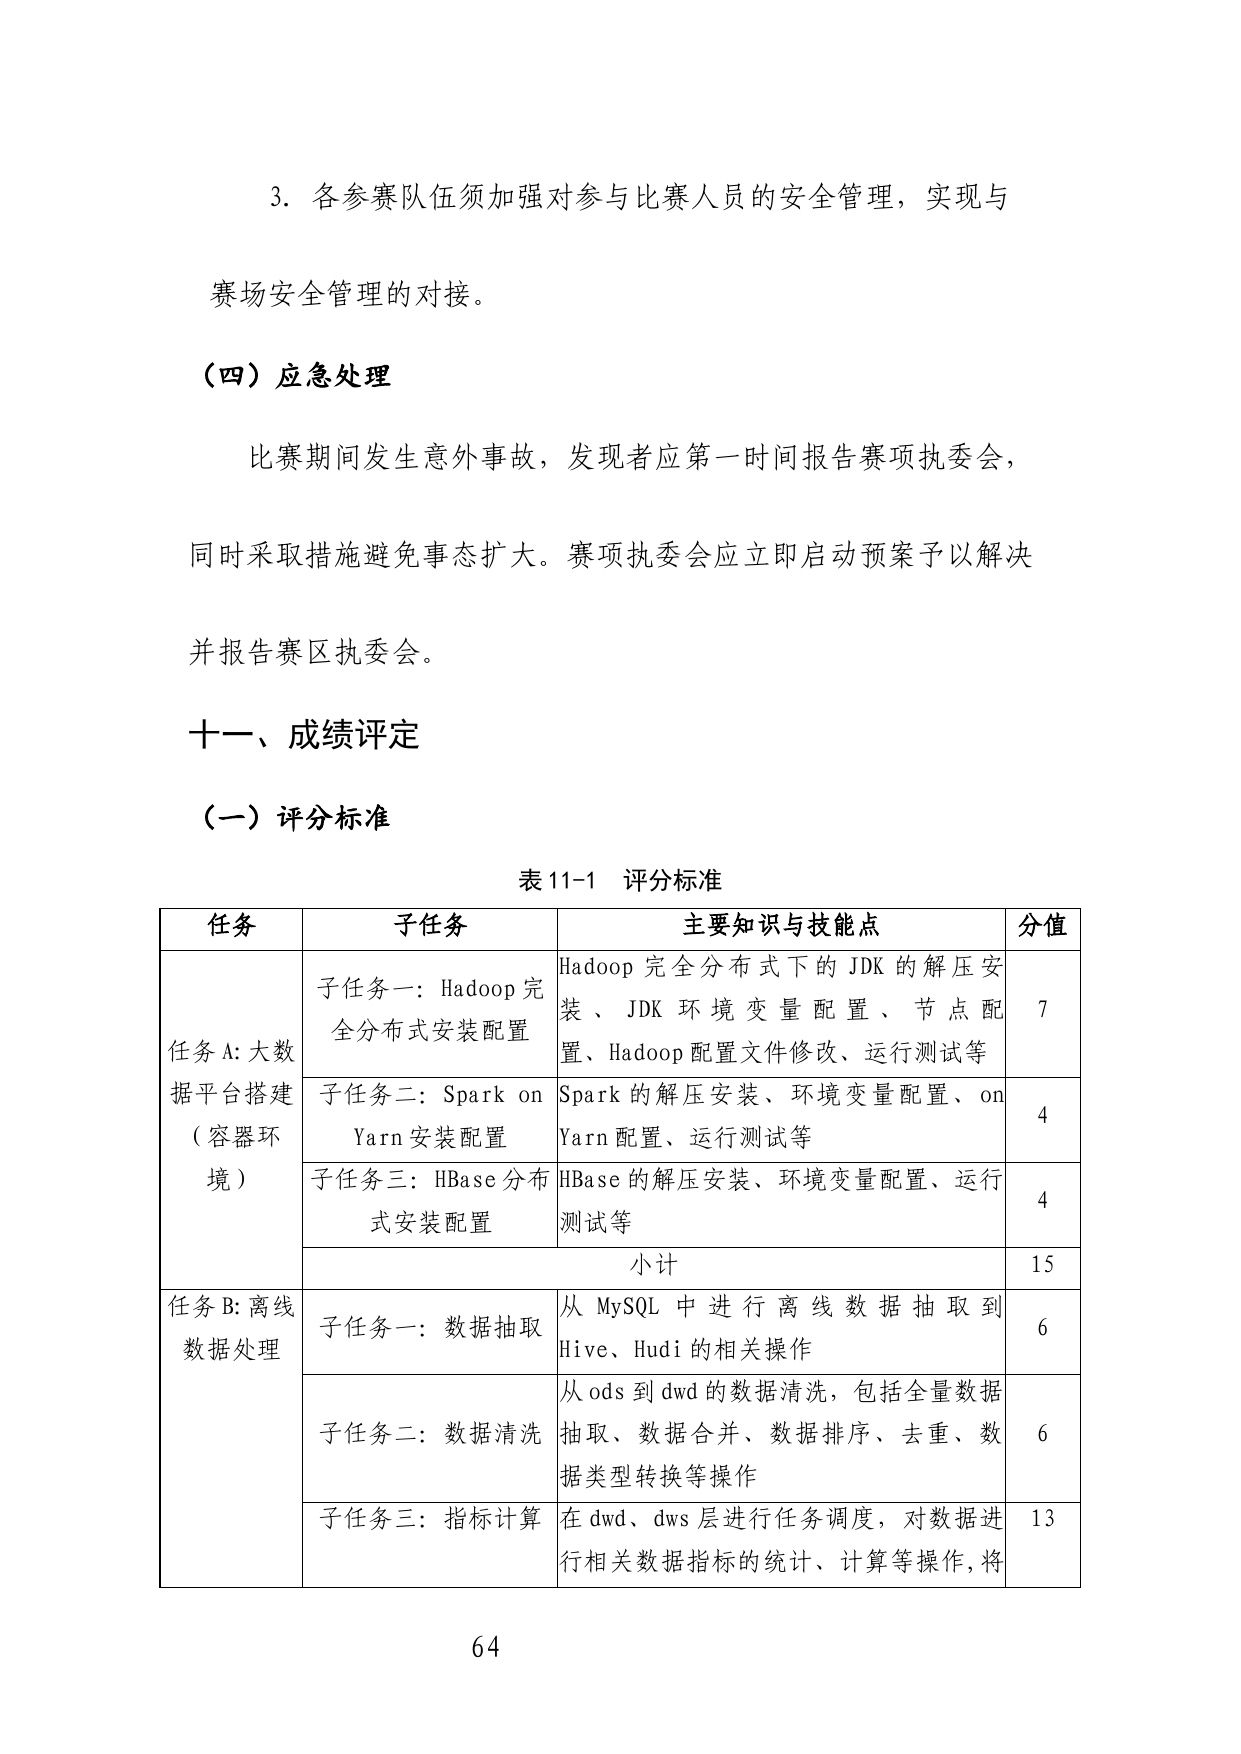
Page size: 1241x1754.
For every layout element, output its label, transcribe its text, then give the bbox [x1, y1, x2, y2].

table_cell 子任务一：Hadoop完全分布式安装配置 [303, 951, 557, 1077]
text 比赛期间发生意外事故，发现者应第一时间报告赛项执委会，同时采取措施避免事态扩大。赛项执委会应立即启动预案予以解决并报告赛区执委会。 [187, 423, 1053, 683]
table_cell 6 [1006, 1375, 1080, 1502]
table_cell 7 [1006, 951, 1080, 1077]
table_cell 4 [1006, 1078, 1080, 1162]
table_cell 6 [1006, 1290, 1080, 1374]
table_cell 13 [1006, 1503, 1080, 1587]
table_cell 小计 [303, 1248, 1005, 1289]
table_cell 4 [1006, 1163, 1080, 1247]
table_header 分值 [1006, 909, 1080, 949]
text 十一、成绩评定 [187, 699, 1053, 764]
table_cell 15 [1006, 1248, 1080, 1289]
table_cell Spark的解压安装、环境变量配置、on Yarn配置、运行测试等 [558, 1078, 1005, 1162]
table_cell 任务A:大数据平台搭建（容器环境） [161, 951, 302, 1289]
table_cell 从ods到dwd的数据清洗，包括全量数据抽取、数据合并、数据排序、去重、数据类型转换等操作 [558, 1375, 1005, 1502]
table_cell 子任务二：数据清洗 [303, 1375, 557, 1502]
table_cell 子任务三：指标计算 [303, 1503, 557, 1587]
text （四）应急处理 [187, 341, 1031, 406]
text 3. 各参赛队伍须加强对参与比赛人员的安全管理，实现与赛场安全管理的对接。 [209, 162, 1031, 324]
table_cell 子任务二：Spark on Yarn安装配置 [303, 1078, 557, 1162]
table_cell 子任务一：数据抽取 [303, 1290, 557, 1374]
table_header 主要知识与技能点 [558, 909, 1005, 949]
table_cell HBase的解压安装、环境变量配置、运行测试等 [558, 1163, 1005, 1247]
table_cell 子任务三：HBase分布式安装配置 [303, 1163, 557, 1247]
text （一）评分标准 [187, 783, 1031, 848]
text 表11-1 评分标准 [187, 865, 1053, 893]
table_cell 从MySQL中进行离线数据抽取到Hive、Hudi的相关操作 [558, 1290, 1005, 1374]
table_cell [558, 1503, 1005, 1587]
table_cell 任务B:离线数据处理 [161, 1290, 302, 1587]
table_cell Hadoop完全分布式下的JDK的解压安装、JDK环境变量配置、节点配置、Hadoop配置文件修改、运行测试等 [558, 951, 1005, 1077]
table_header 子任务 [303, 909, 557, 949]
table_header 任务 [161, 909, 302, 949]
